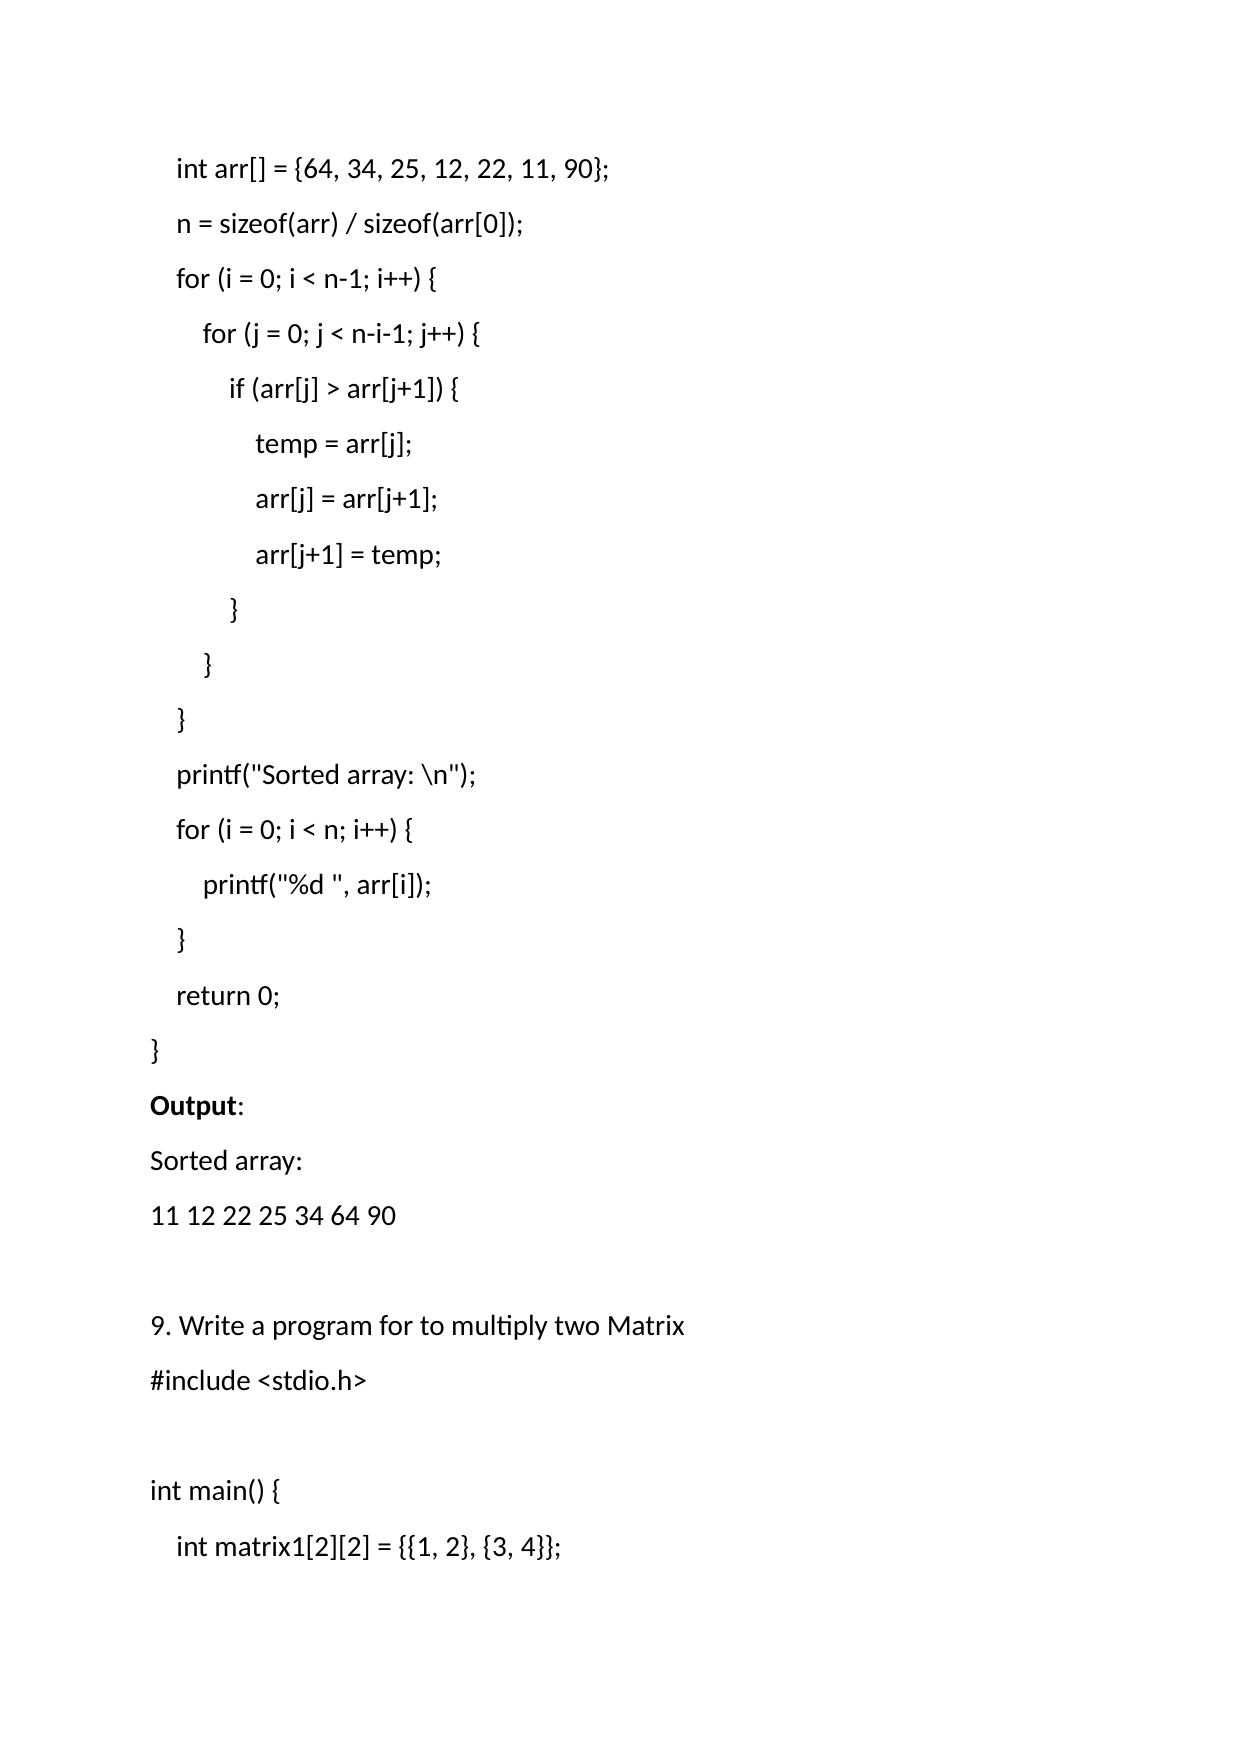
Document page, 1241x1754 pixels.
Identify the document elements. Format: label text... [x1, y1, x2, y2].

text } [150, 701, 1090, 737]
text 11 12 22 25 34 64 90 [150, 1197, 1090, 1233]
text } [150, 591, 1090, 626]
text n = sizeof(arr) / sizeof(arr[0]); [150, 205, 1090, 241]
text 9. Write a program for to multiply two Matrix [150, 1307, 1090, 1343]
text } [150, 921, 1090, 957]
text temp = arr[j]; [150, 426, 1090, 461]
text arr[j+1] = temp; [150, 536, 1090, 571]
text printf("%d ", arr[i]); [150, 866, 1090, 902]
text int main() { [150, 1472, 1090, 1508]
text } [150, 646, 1090, 682]
text Sorted array: [150, 1142, 1090, 1177]
text printf("Sorted array: \n"); [150, 756, 1090, 792]
text int arr[] = {64, 34, 25, 12, 22, 11, 90}; [150, 150, 1090, 186]
text arr[j] = arr[j+1]; [150, 481, 1090, 516]
text if (arr[j] > arr[j+1]) { [150, 370, 1090, 406]
text return 0; [150, 977, 1090, 1012]
text for (i = 0; i < n-1; i++) { [150, 260, 1090, 296]
text for (j = 0; j < n-i-1; j++) { [150, 315, 1090, 351]
text for (i = 0; i < n; i++) { [150, 811, 1090, 847]
text } [150, 1032, 1090, 1067]
text int matrix1[2][2] = {{1, 2}, {3, 4}}; [150, 1528, 1090, 1563]
text Output: [150, 1087, 1090, 1122]
text #include <stdio.h> [150, 1362, 1090, 1398]
